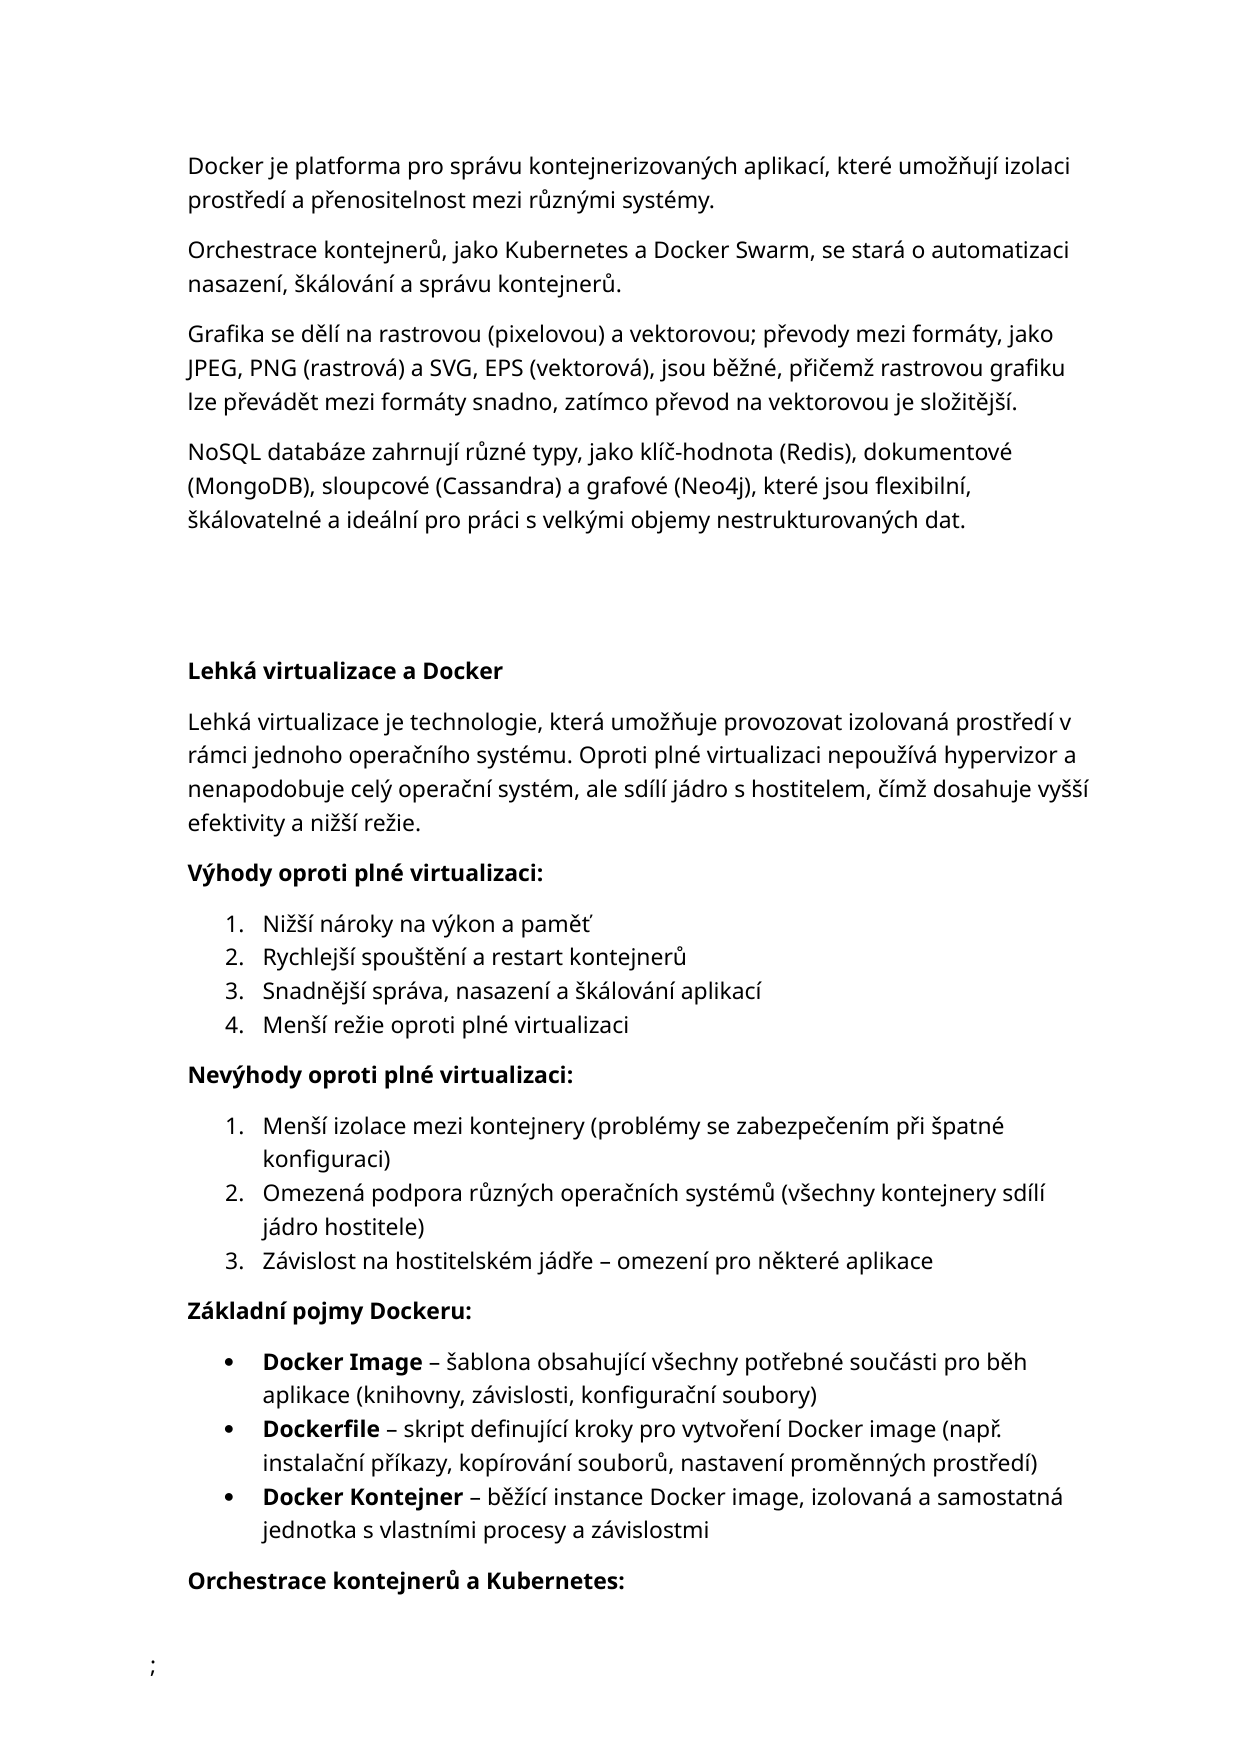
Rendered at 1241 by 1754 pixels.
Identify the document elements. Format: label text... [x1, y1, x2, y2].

list Docker Kontejner – běžící instance Docker image, izolovaná a samostatná jednotka s vlastními procesy a závislostmi [225, 1480, 1090, 1545]
list Docker Image – šablona obsahující všechny potřebné součásti pro běh aplikace (knihovny, závislosti, konfigurační soubory) [225, 1345, 1090, 1410]
list Menší režie oproti plné virtualizaci [225, 1009, 1090, 1040]
text Grafika se dělí na rastrovou (pixelovou) a vektorovou; převody mezi formáty, jako JPEG, PNG (rastrová) a SVG, EPS (vektorová), jsou běžné, přičemž rastrovou grafiku lze převádět mezi formáty snadno, zatímco převod na vektorovou je složitější. [187, 318, 1090, 417]
text Lehká virtualizace a Docker [187, 655, 1090, 686]
text Orchestrace kontejnerů, jako Kubernetes a Docker Swarm, se stará o automatizaci nasazení, škálování a správu kontejnerů. [187, 234, 1090, 299]
list Rychlejší spouštění a restart kontejnerů [225, 941, 1090, 972]
text Lehká virtualizace je technologie, která umožňuje provozovat izolovaná prostředí v rámci jednoho operačního systému. Oproti plné virtualizaci nepoužívá hypervizor a nenapodobuje celý operační systém, ale sdílí jádro s hostitelem, čímž dosahuje vyšší efektivity a nižší režie. [187, 705, 1090, 838]
text Orchestrace kontejnerů a Kubernetes: [187, 1564, 1090, 1596]
text Výhody oproti plné virtualizaci: [187, 857, 1090, 888]
text Docker je platforma pro správu kontejnerizovaných aplikací, které umožňují izolaci prostředí a přenositelnost mezi různými systémy. [187, 150, 1090, 215]
list Nižší nároky na výkon a paměť [225, 907, 1090, 939]
list Dockerfile – skript definující kroky pro vytvoření Docker image (např. instalační příkazy, kopírování souborů, nastavení proměnných prostředí) [225, 1413, 1090, 1478]
list Menší izolace mezi kontejnery (problémy se zabezpečením při špatné konfiguraci) [225, 1109, 1090, 1174]
list Snadnější správa, nasazení a škálování aplikací [225, 975, 1090, 1006]
list Závislost na hostitelském jádře – omezení pro některé aplikace [225, 1244, 1090, 1276]
text NoSQL databáze zahrnují různé typy, jako klíč-hodnota (Redis), dokumentové (MongoDB), sloupcové (Cassandra) a grafové (Neo4j), které jsou flexibilní, škálovatelné a ideální pro práci s velkými objemy nestrukturovaných dat. [187, 436, 1090, 535]
text Základní pojmy Dockeru: [187, 1295, 1090, 1326]
text Nevýhody oproti plné virtualizaci: [187, 1059, 1090, 1090]
list Omezená podpora různých operačních systémů (všechny kontejnery sdílí jádro hostitele) [225, 1177, 1090, 1242]
